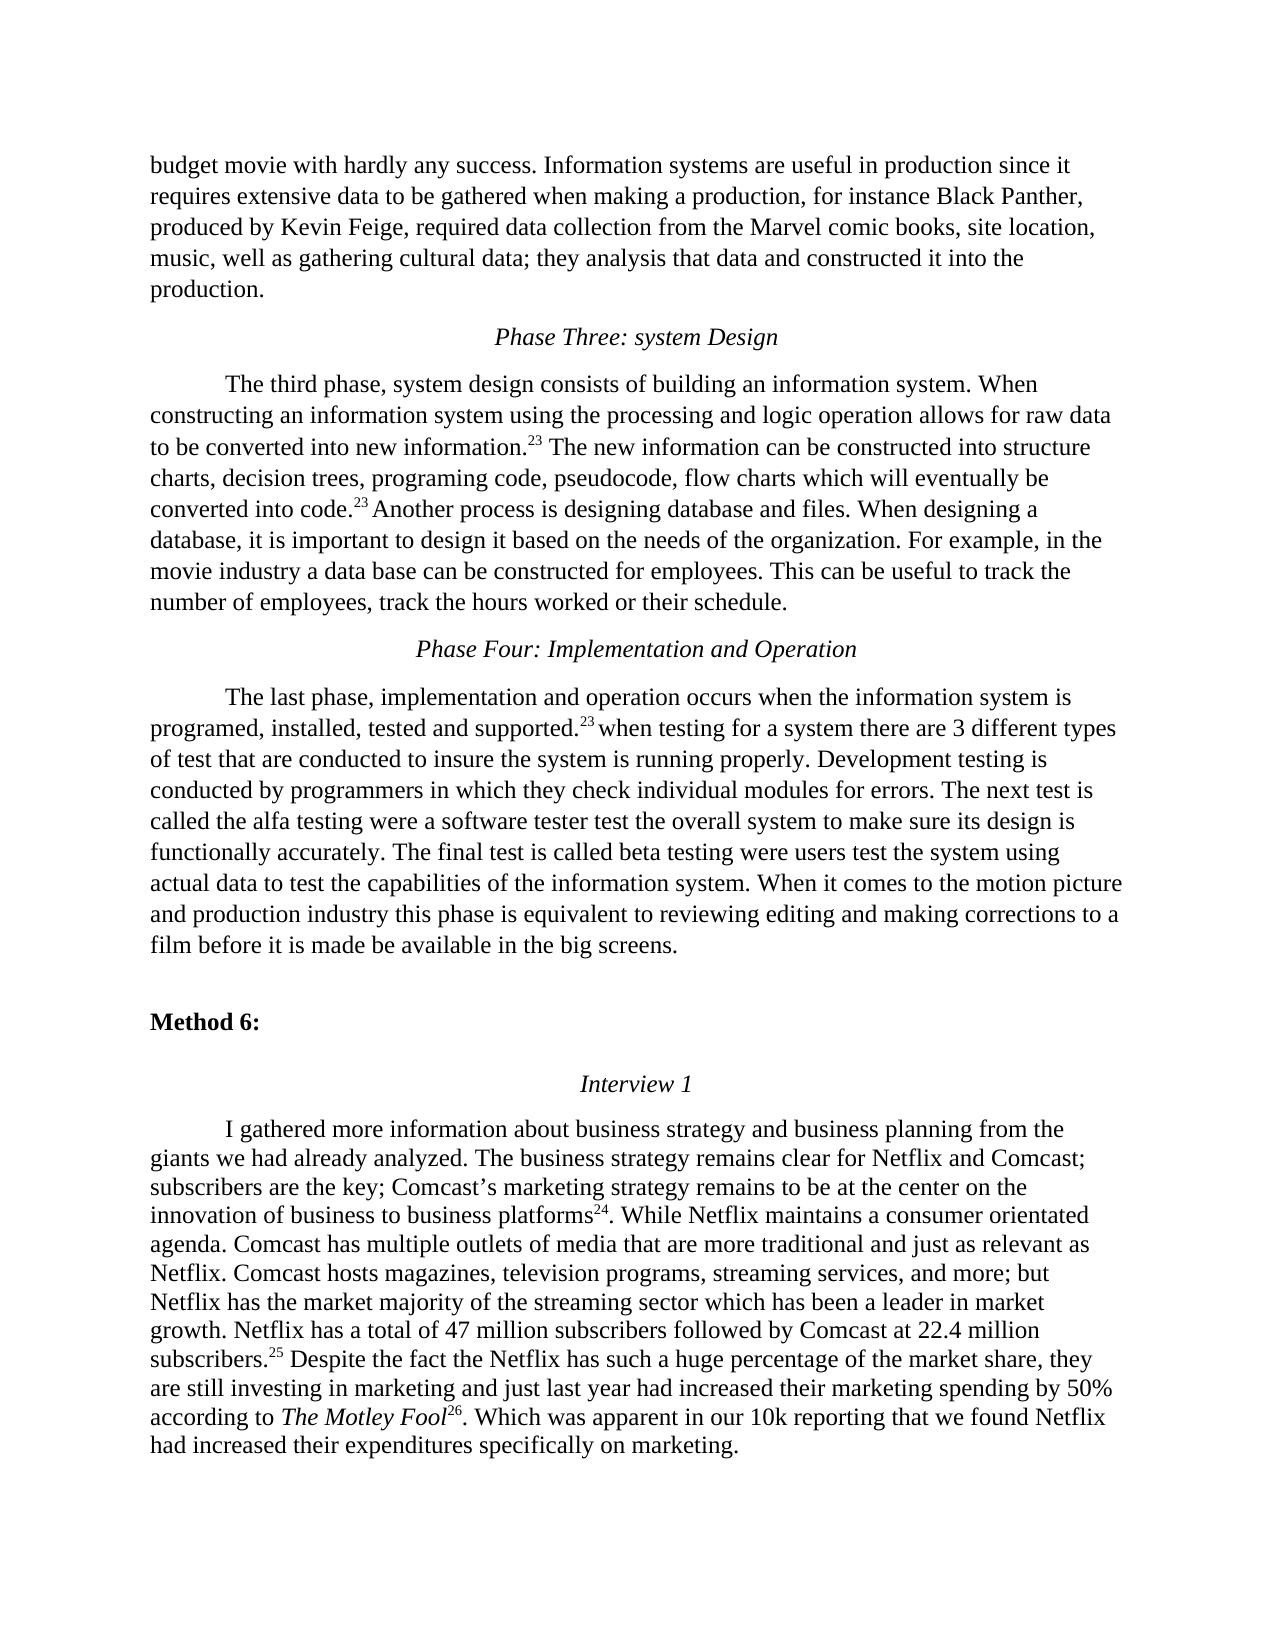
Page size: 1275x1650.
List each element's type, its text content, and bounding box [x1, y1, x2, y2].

text The last phase, implementation and operation occurs when the information system is programed, installed, tested and supported.23 when testing for a system there are 3 different types of test that are conducted to insure the system is running properly. Development testing is conducted by programmers in which they check individual modules for errors. The next test is called the alfa testing were a software tester test the overall system to make sure its design is functionally accurately. The final test is called beta testing were users test the system using actual data to test the capabilities of the information system. When it comes to the motion picture and production industry this phase is equivalent to reviewing editing and making corrections to a film before it is made be available in the big screens. [150, 682, 1125, 959]
text Phase Three: system Design [150, 322, 1125, 351]
text Interview 1 [150, 1069, 1125, 1098]
text Phase Four: Implementation and Operation [150, 634, 1125, 663]
text The third phase, system design consists of building an information system. When constructing an information system using the processing and logic operation allows for raw data to be converted into new information.23 The new information can be constructed into structure charts, decision trees, programing code, pseudocode, flow charts which will eventually be converted into code.23 Another process is designing database and files. When designing a database, it is important to design it based on the needs of the organization. For example, in the movie industry a data base can be constructed for employees. This can be useful to track the number of employees, track the hours worked or their schedule. [150, 369, 1125, 616]
text Method 6: [150, 1007, 1125, 1036]
text I gathered more information about business strategy and business planning from the giants we had already analyzed. The business strategy remains clear for Netflix and Comcast; subscribers are the key; Comcast’s marketing strategy remains to be at the center on the innovation of business to business platforms24. While Netflix maintains a consumer orientated agenda. Comcast has multiple outlets of media that are more traditional and just as relevant as Netflix. Comcast hosts magazines, television programs, streaming services, and more; but Netflix has the market majority of the streaming sector which has been a leader in market growth. Netflix has a total of 47 million subscribers followed by Comcast at 22.4 million subscribers.25 Despite the fact the Netflix has such a huge percentage of the market share, they are still investing in marketing and just last year had increased their marketing spending by 50% according to The Motley Fool26. Which was apparent in our 10k reporting that we found Netflix had increased their expenditures specifically on marketing. [150, 1114, 1125, 1459]
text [150, 150, 1125, 303]
